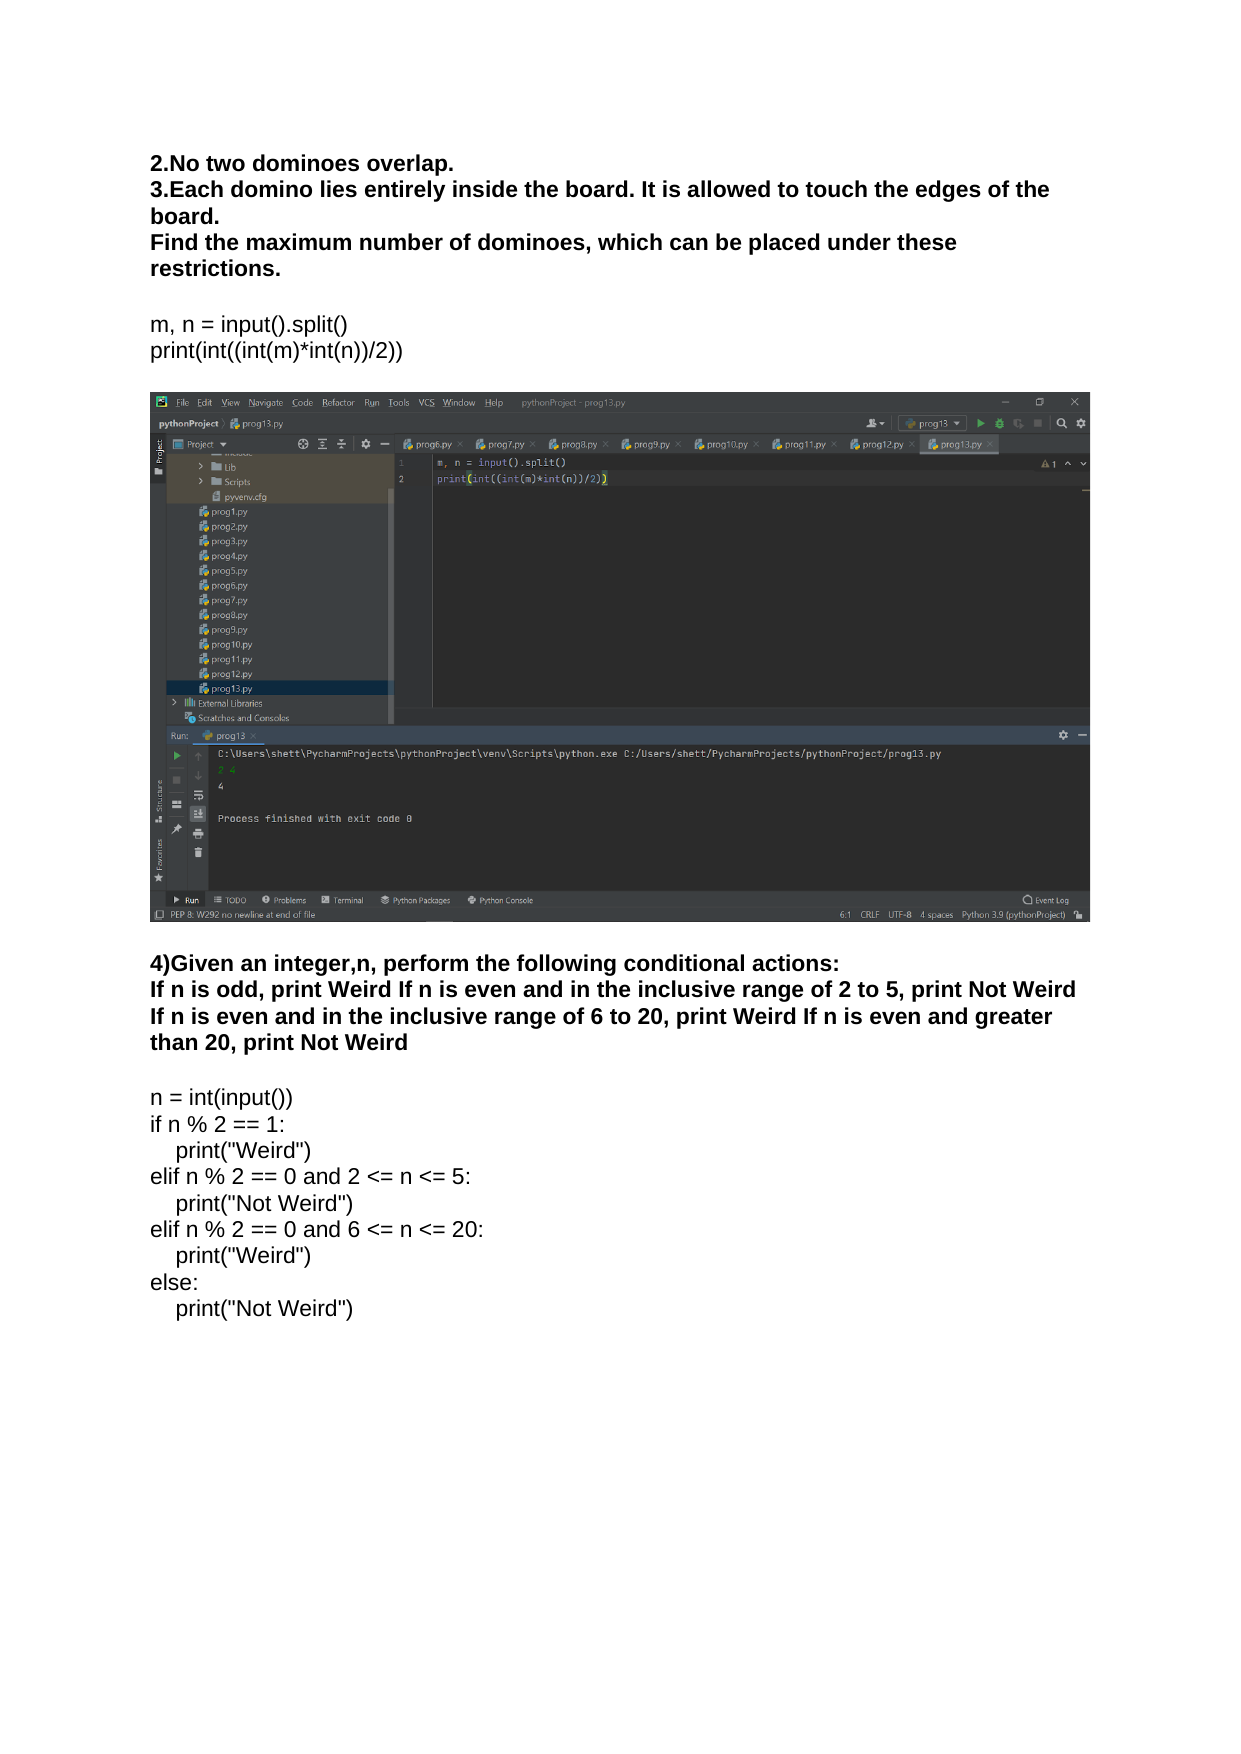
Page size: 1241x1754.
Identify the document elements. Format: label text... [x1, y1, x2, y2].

text n = int(input()) [150, 1084, 1090, 1111]
text print("Not Weird") [150, 1295, 1090, 1321]
text 2.No two dominoes overlap. [150, 150, 1090, 176]
text else: [150, 1269, 1090, 1295]
text elif n % 2 == 0 and 6 <= n <= 20: [150, 1216, 1090, 1242]
text Find the maximum number of dominoes, which can be placed under these restrictions. [150, 229, 1090, 282]
text if n % 2 == 1: [150, 1111, 1090, 1137]
text If n is odd, print Weird If n is even and in the inclusive range of 2 to 5, print Not Weird If n is even and in the inclusive range of 6 to 20, print Weird If n is even and greater than 20, print Not Weird [150, 976, 1090, 1056]
picture [150, 392, 1091, 922]
text print(int((int(m)*int(n))/2)) [150, 337, 1090, 363]
text print("Not Weird") [150, 1190, 1090, 1216]
text m, n = input().split() [150, 311, 1090, 337]
text elif n % 2 == 0 and 2 <= n <= 5: [150, 1163, 1090, 1190]
text print("Weird") [150, 1242, 1090, 1269]
text 3.Each domino lies entirely inside the board. It is allowed to touch the edges of the board. [150, 176, 1090, 229]
text 4)Given an integer,n, perform the following conditional actions: [150, 950, 1090, 976]
text print("Weird") [150, 1137, 1090, 1163]
